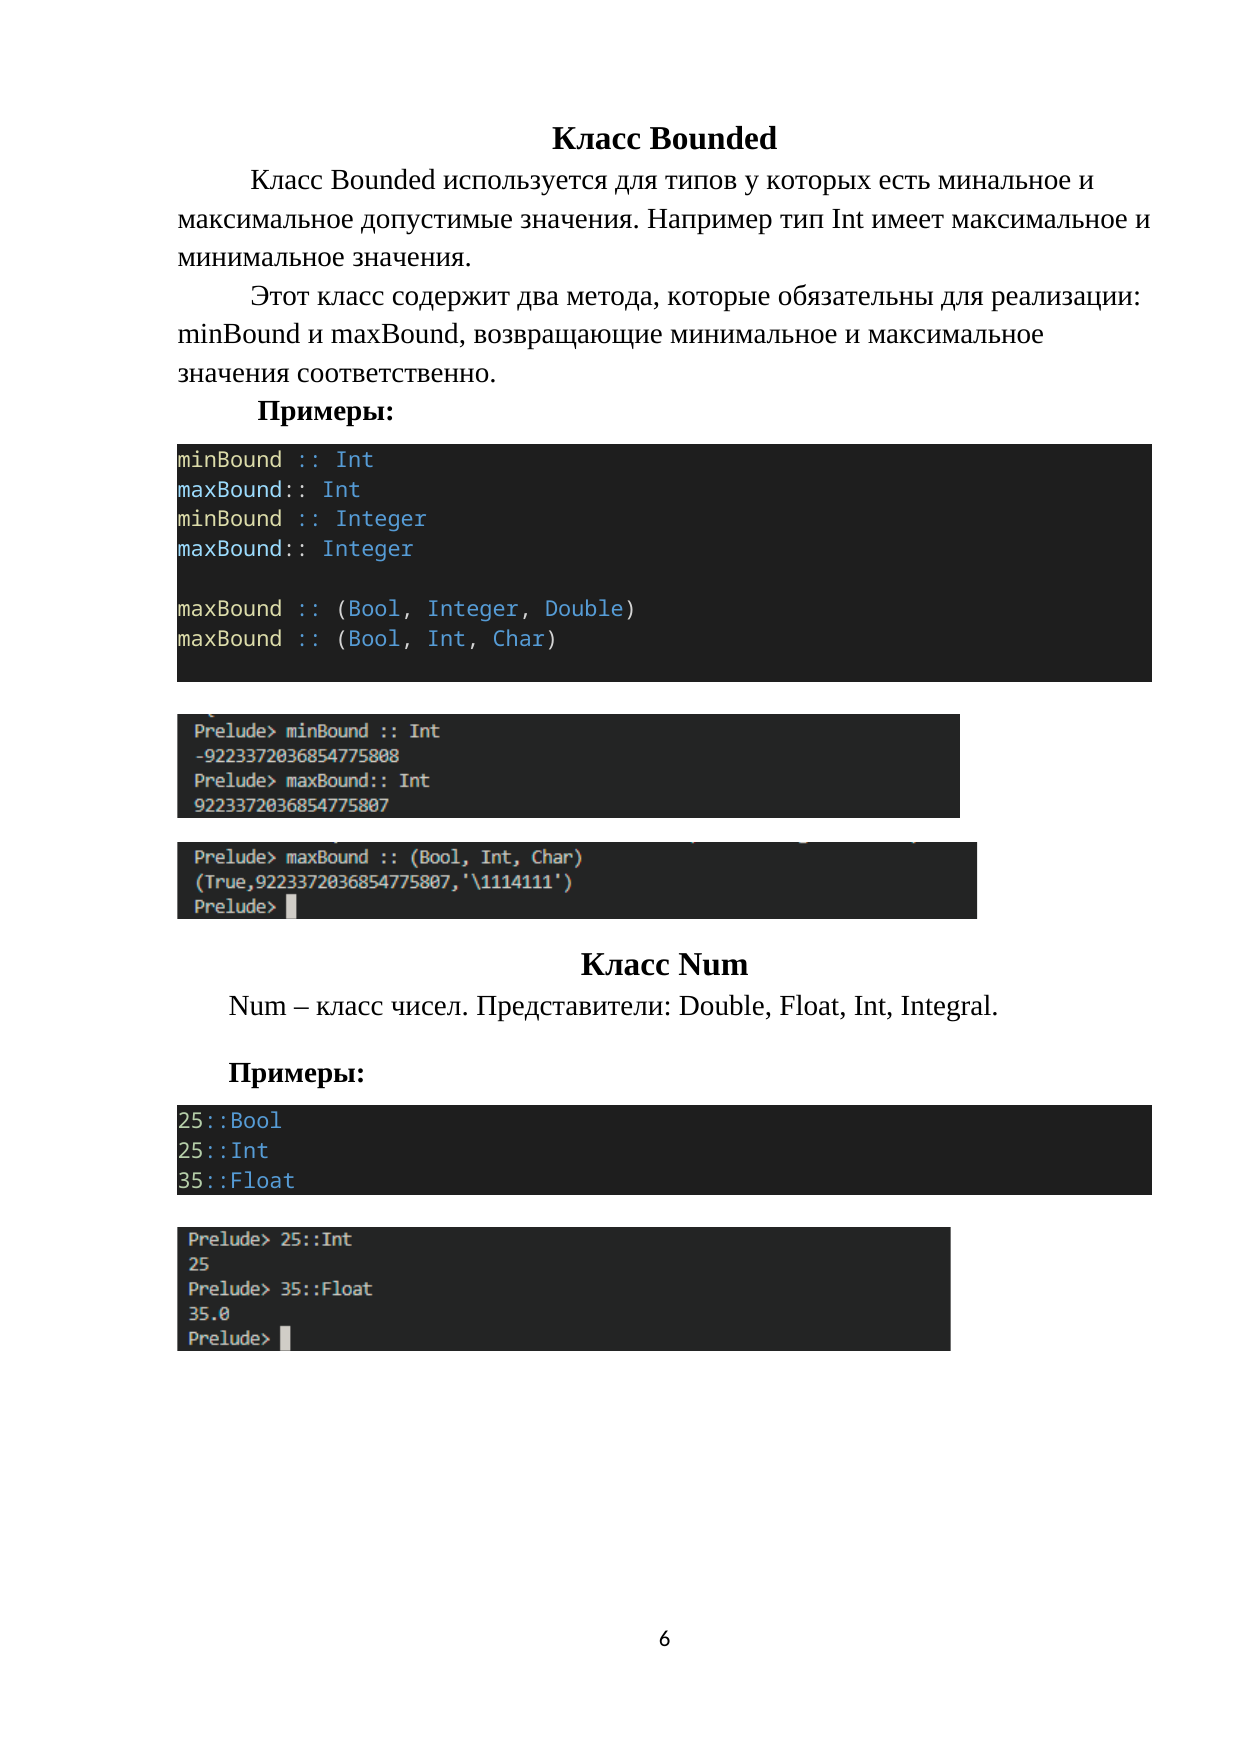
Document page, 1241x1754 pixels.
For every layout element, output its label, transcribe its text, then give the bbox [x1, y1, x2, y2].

text maxBound:: Int [177, 473, 1152, 503]
picture [177, 1227, 951, 1351]
text minBound :: Integer [177, 503, 1152, 533]
text 25::Bool [177, 1105, 1152, 1135]
list Примеры: [177, 393, 1152, 427]
text 25::Int [177, 1135, 1152, 1165]
picture [177, 842, 978, 919]
text minBound :: Int [177, 444, 1152, 473]
list Этот класс содержит два метода, которые обязательны для реализации: minBound и maxBound, возвращающие минимальное и максимальное значения соответственно. [177, 278, 1152, 388]
text Num – класс чисел. Представители: Double, Float, Int, Integral. [177, 988, 1152, 1022]
list Класс Bounded [177, 118, 1152, 156]
text Класс Bounded используется для типов у которых есть минальное и максимальное допустимые значения. Например тип Int имеет максимальное и минимальное значения. [177, 162, 1152, 273]
text maxBound :: (Bool, Int, Char) [177, 622, 1152, 652]
text Примеры: [177, 1055, 1152, 1089]
text 35::Float [177, 1165, 1152, 1195]
text maxBound :: (Bool, Integer, Double) [177, 593, 1152, 622]
text Класс Num [177, 944, 1152, 982]
picture [177, 714, 960, 818]
text maxBound:: Integer [177, 533, 1152, 563]
